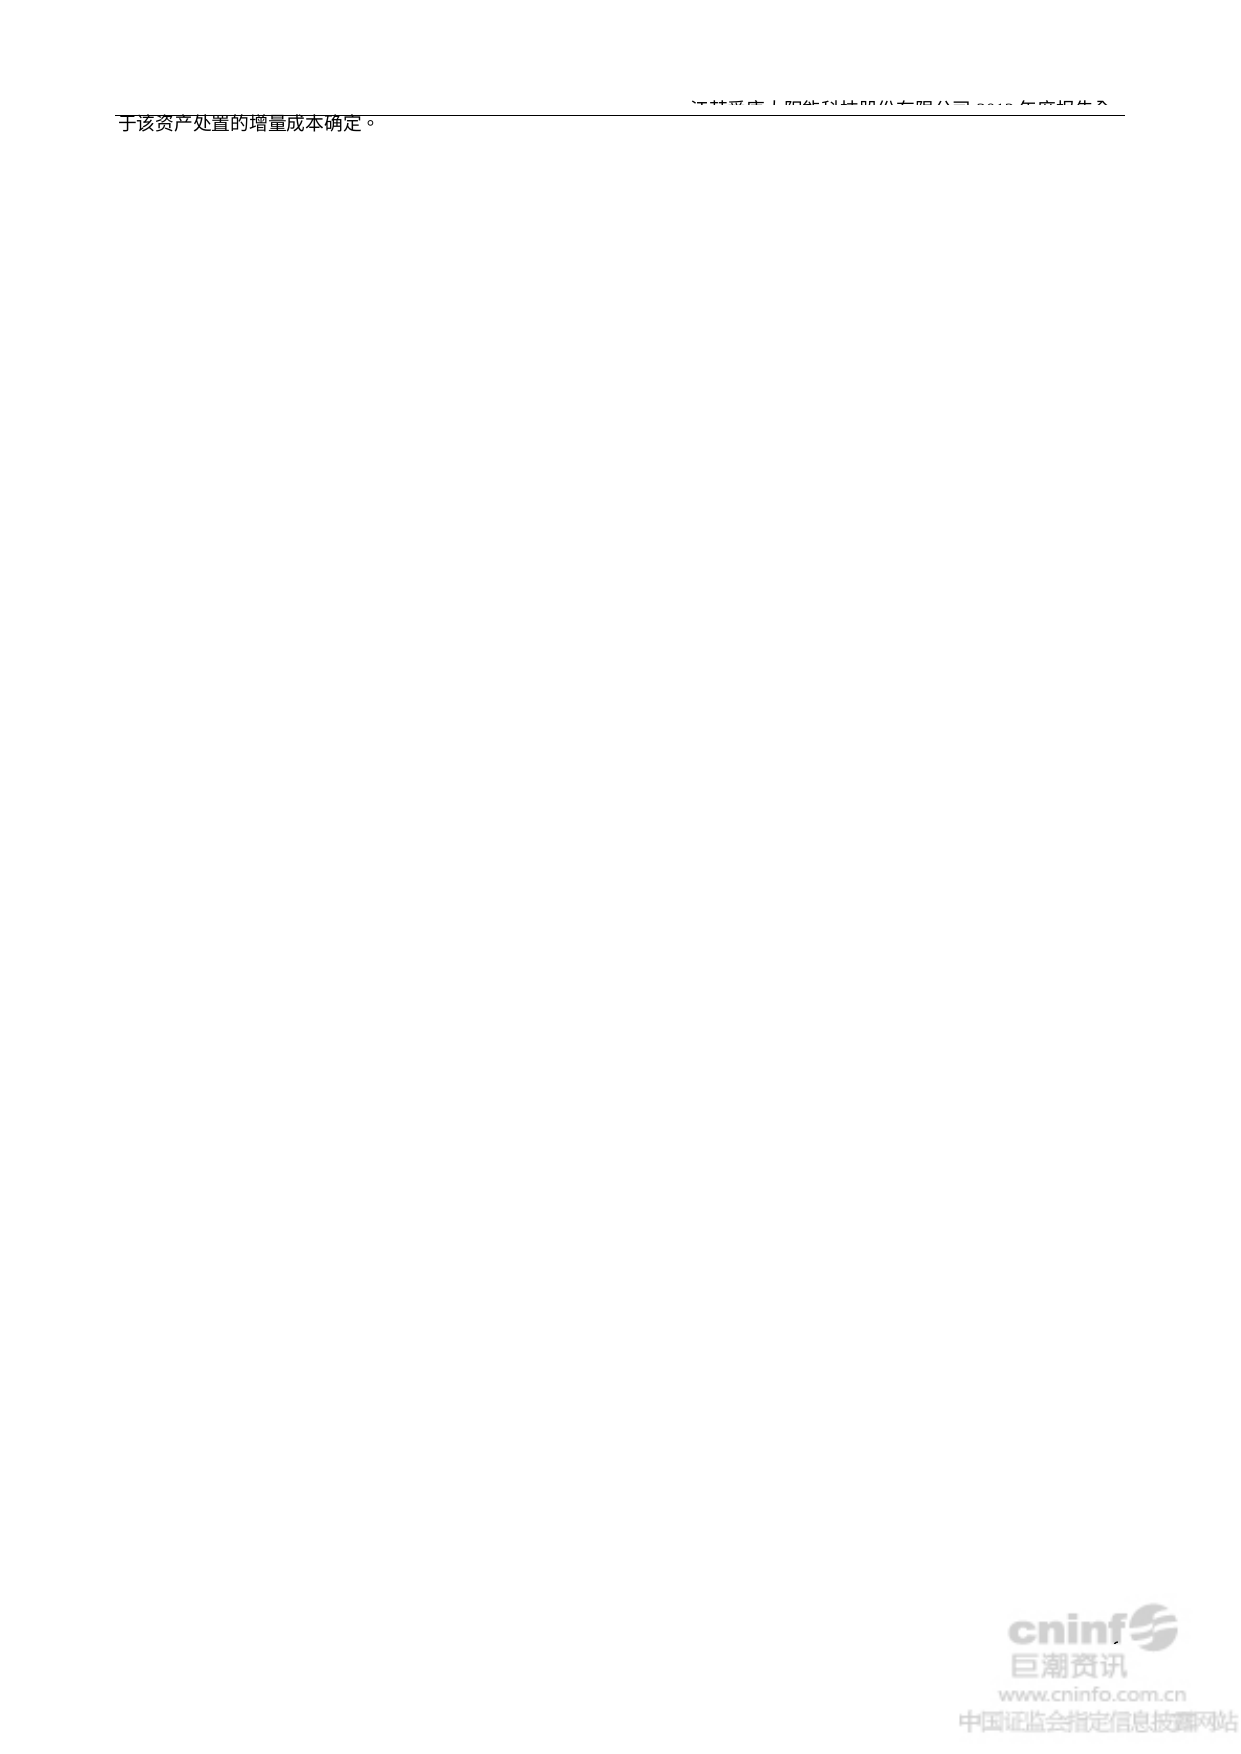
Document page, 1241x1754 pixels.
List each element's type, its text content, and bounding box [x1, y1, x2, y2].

text 公允价值减去处置费用后的净额，参考公平交易中类似资产的销售协议价格或可观察到的市场价格，减去可直接归属 于该资产处置的增量成本确定。 [118, 110, 1122, 136]
picture [958, 1593, 1241, 1754]
